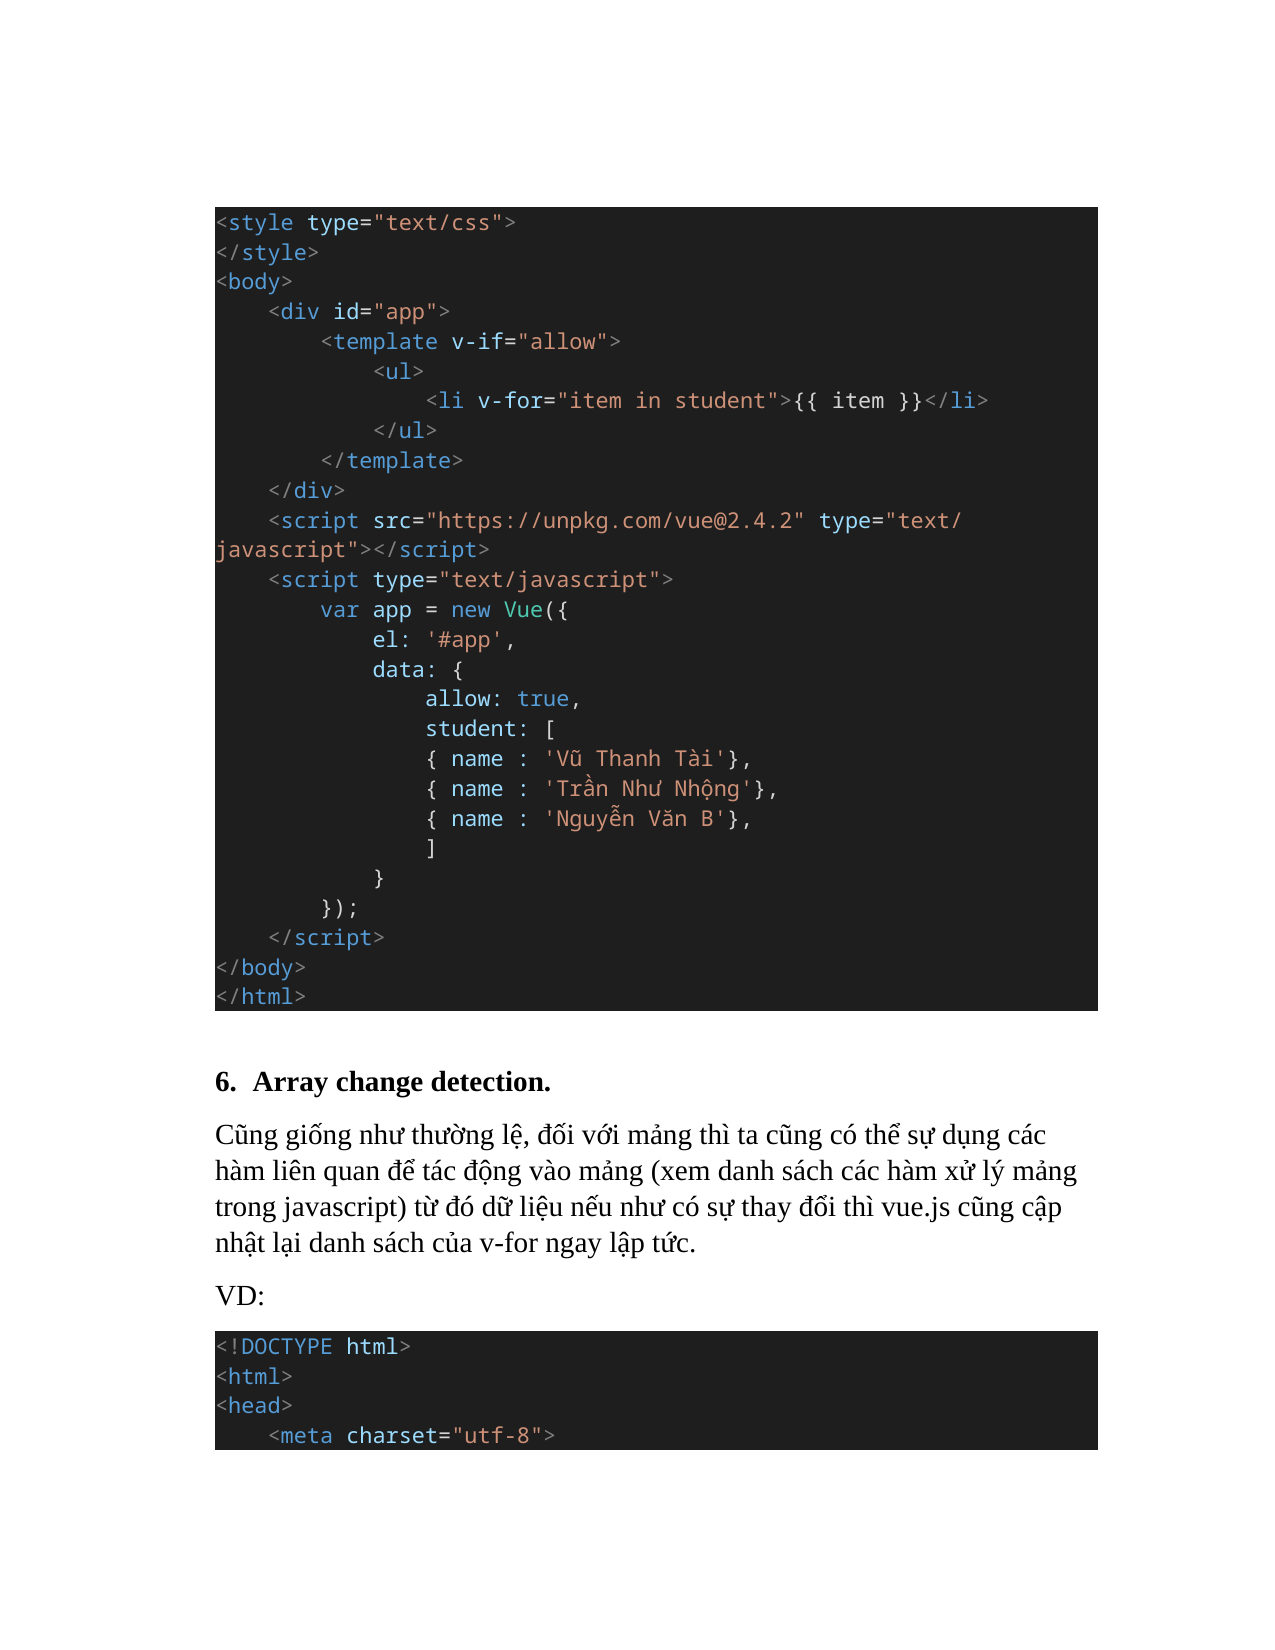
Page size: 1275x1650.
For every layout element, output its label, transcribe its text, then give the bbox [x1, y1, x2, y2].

text data: { [215, 654, 1098, 683]
text </style> [215, 237, 1098, 266]
text <head> [215, 1390, 1098, 1420]
text <meta charset="utf-8"> [215, 1420, 1098, 1450]
text </script> [215, 922, 1098, 952]
text { name : 'Vũ Thanh Tài'}, [215, 743, 1098, 773]
text <template v-if="allow"> [215, 326, 1098, 356]
text { name : 'Nguyễn Văn B'}, [215, 803, 1098, 832]
text <html> [215, 1361, 1098, 1390]
text student: [ [215, 713, 1098, 743]
text <div id="app"> [215, 296, 1098, 326]
text </div> [215, 475, 1098, 505]
text }); [215, 892, 1098, 922]
text allow: true, [215, 683, 1098, 713]
text <style type="text/css"> [215, 207, 1098, 237]
text { name : 'Trần Như Nhộng'}, [215, 773, 1098, 803]
list Array change detection. [215, 1064, 1098, 1097]
text </html> [215, 981, 1098, 1011]
text el: '#app', [215, 624, 1098, 654]
text <body> [215, 266, 1098, 296]
text <ul> [215, 356, 1098, 386]
text </ul> [215, 415, 1098, 445]
text <script type="text/javascript"> [215, 564, 1098, 594]
text Cũng giống như thường lệ, đối với mảng thì ta cũng có thể sự dụng các hàm liên quan để tác động vào mảng (xem danh sách các hàm xử lý mảng trong javascript) từ đó dữ liệu nếu như có sự thay đổi thì vue.js cũng cập nhật lại danh sách của v-for ngay lập tức. [215, 1117, 1098, 1259]
text </body> [215, 952, 1098, 981]
text <li v-for="item in student">{{ item }}</li> [215, 386, 1098, 415]
text <!DOCTYPE html> [215, 1331, 1098, 1361]
text } [215, 862, 1098, 892]
text </template> [215, 445, 1098, 475]
text <script src="https://unpkg.com/vue@2.4.2" type="text/javascript"></script> [215, 505, 1098, 564]
text VD: [215, 1278, 1098, 1312]
text var app = new Vue({ [215, 594, 1098, 624]
text ] [215, 832, 1098, 862]
